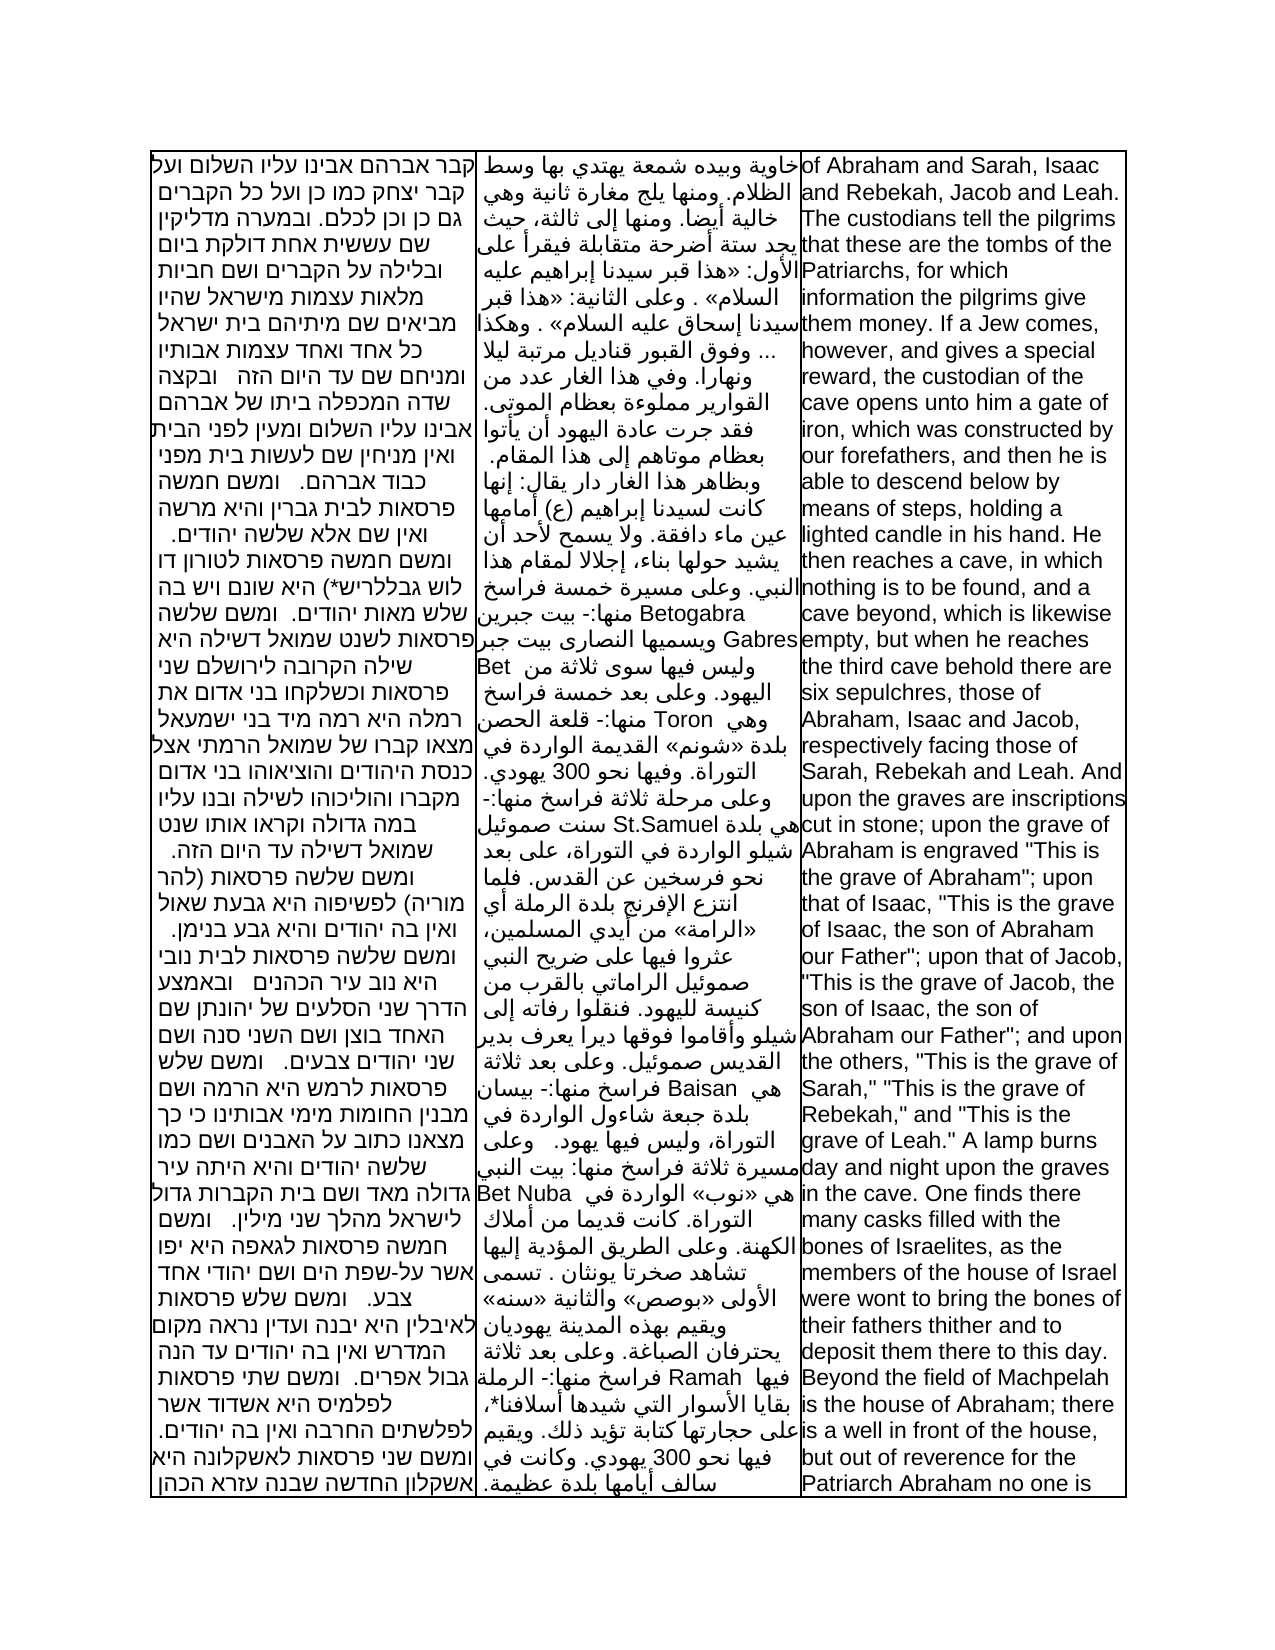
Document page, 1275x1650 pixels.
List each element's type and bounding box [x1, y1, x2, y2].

table_cell [802, 152, 1125, 1496]
table_cell [477, 152, 800, 1496]
table_cell [152, 152, 475, 1496]
